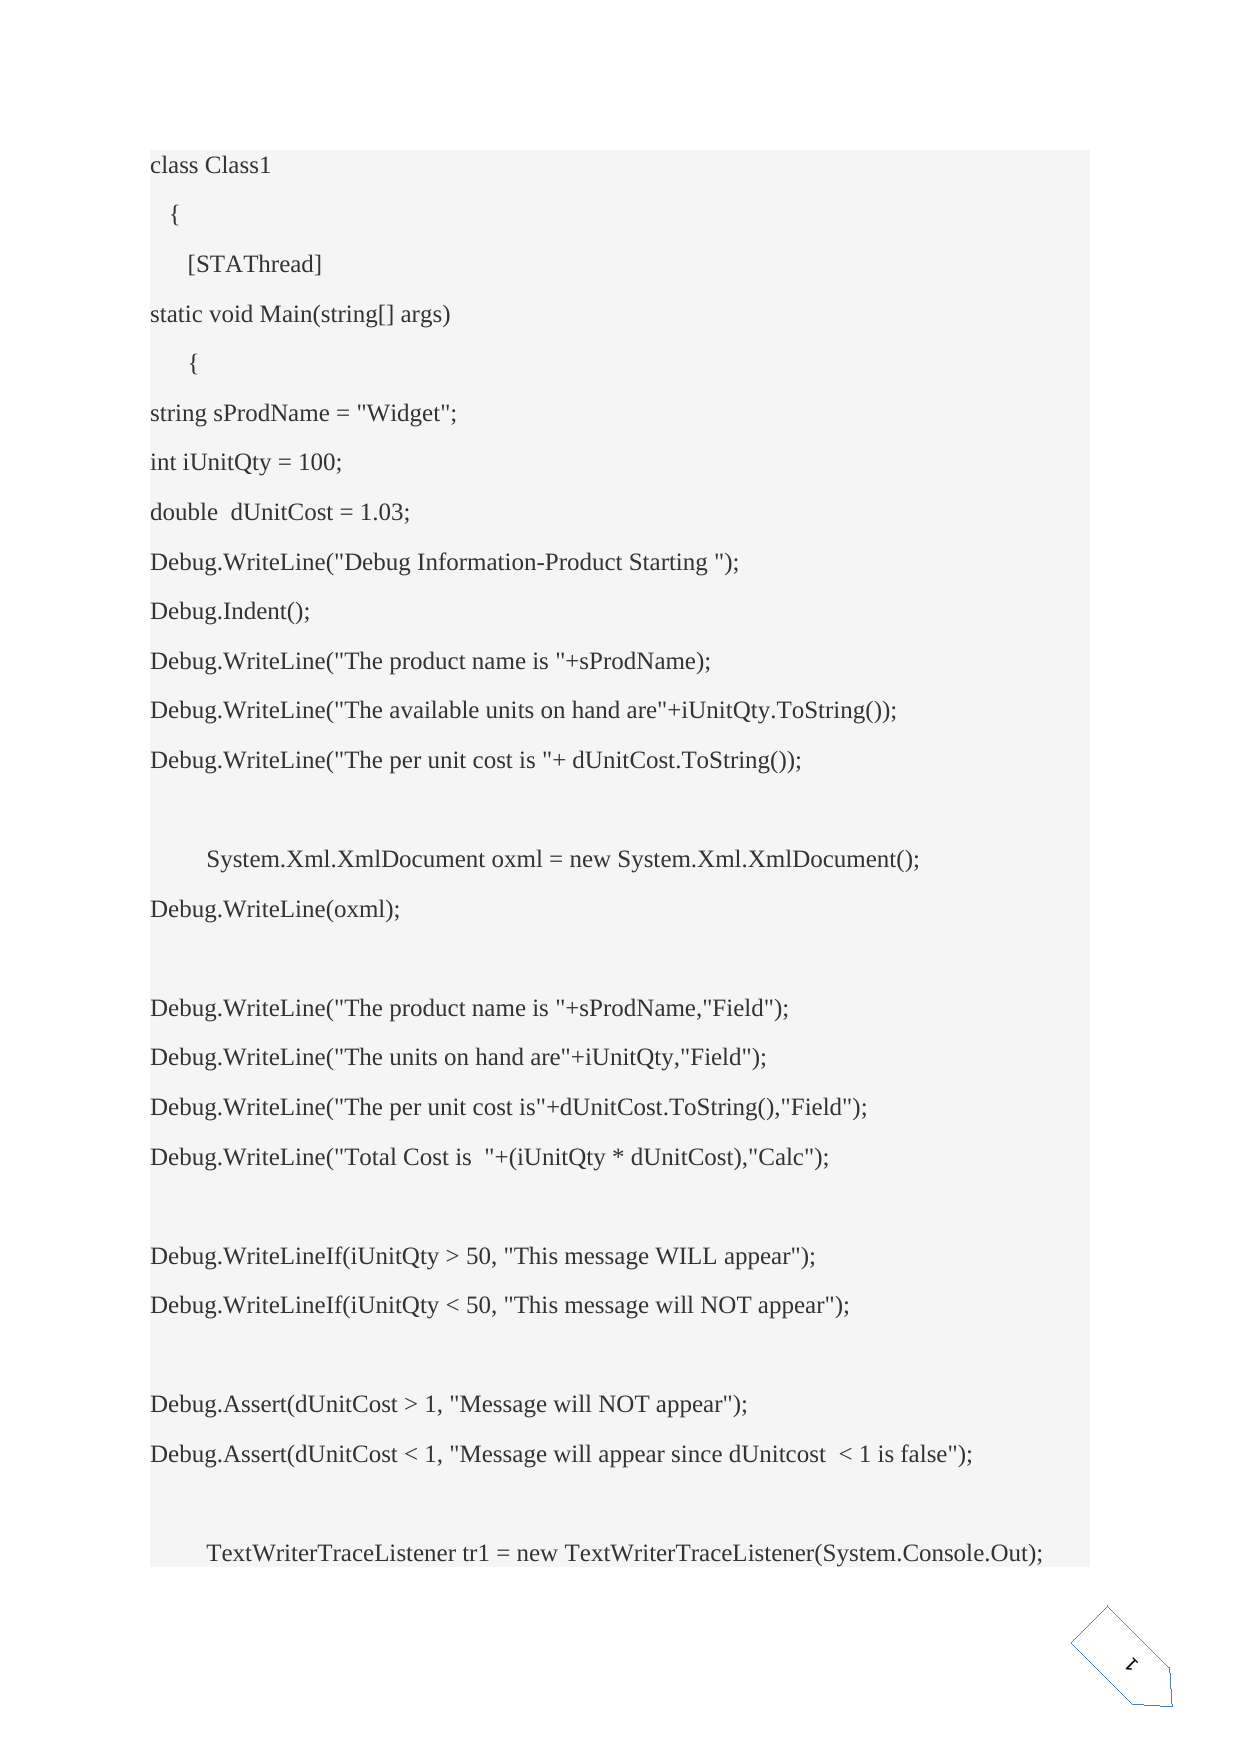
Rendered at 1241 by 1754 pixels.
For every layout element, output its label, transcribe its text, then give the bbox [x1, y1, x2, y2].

text Debug.Assert(dUnitCost < 1, "Message will appear since dUnitcost < 1 is false"); [150, 1439, 1090, 1468]
text Debug.WriteLineIf(iUnitQty > 50, "This message WILL appear"); [150, 1241, 1090, 1269]
text Debug.Assert(dUnitCost > 1, "Message will NOT appear"); [150, 1389, 1090, 1418]
text TextWriterTraceListener tr1 = new TextWriterTraceListener(System.Console.Out); [150, 1538, 1090, 1567]
text Debug.WriteLineIf(iUnitQty < 50, "This message will NOT appear"); [150, 1290, 1090, 1319]
text { [150, 348, 1090, 377]
text Debug.WriteLine(oxml); [150, 894, 1090, 922]
text Debug.WriteLine("Debug Information-Product Starting "); [150, 547, 1090, 575]
text Debug.WriteLine("The product name is "+sProdName); [150, 646, 1090, 674]
text System.Xml.XmlDocument oxml = new System.Xml.XmlDocument(); [150, 844, 1090, 873]
text int iUnitQty = 100; [150, 447, 1090, 476]
text Debug.Indent(); [150, 596, 1090, 625]
text class Class1 [150, 150, 1090, 179]
text Debug.WriteLine("Total Cost is "+(iUnitQty * dUnitCost),"Calc"); [150, 1142, 1090, 1170]
text Debug.WriteLine("The available units on hand are"+iUnitQty.ToString()); [150, 695, 1090, 724]
text Debug.WriteLine("The per unit cost is "+ dUnitCost.ToString()); [150, 745, 1090, 774]
text Debug.WriteLine("The per unit cost is"+dUnitCost.ToString(),"Field"); [150, 1092, 1090, 1121]
text Debug.WriteLine("The product name is "+sProdName,"Field"); [150, 993, 1090, 1022]
text { [150, 199, 1090, 228]
text string sProdName = "Widget"; [150, 398, 1090, 427]
text double dUnitCost = 1.03; [150, 497, 1090, 526]
text Debug.WriteLine("The units on hand are"+iUnitQty,"Field"); [150, 1042, 1090, 1071]
text static void Main(string[] args) [150, 299, 1090, 327]
text [STAThread] [150, 249, 1090, 278]
